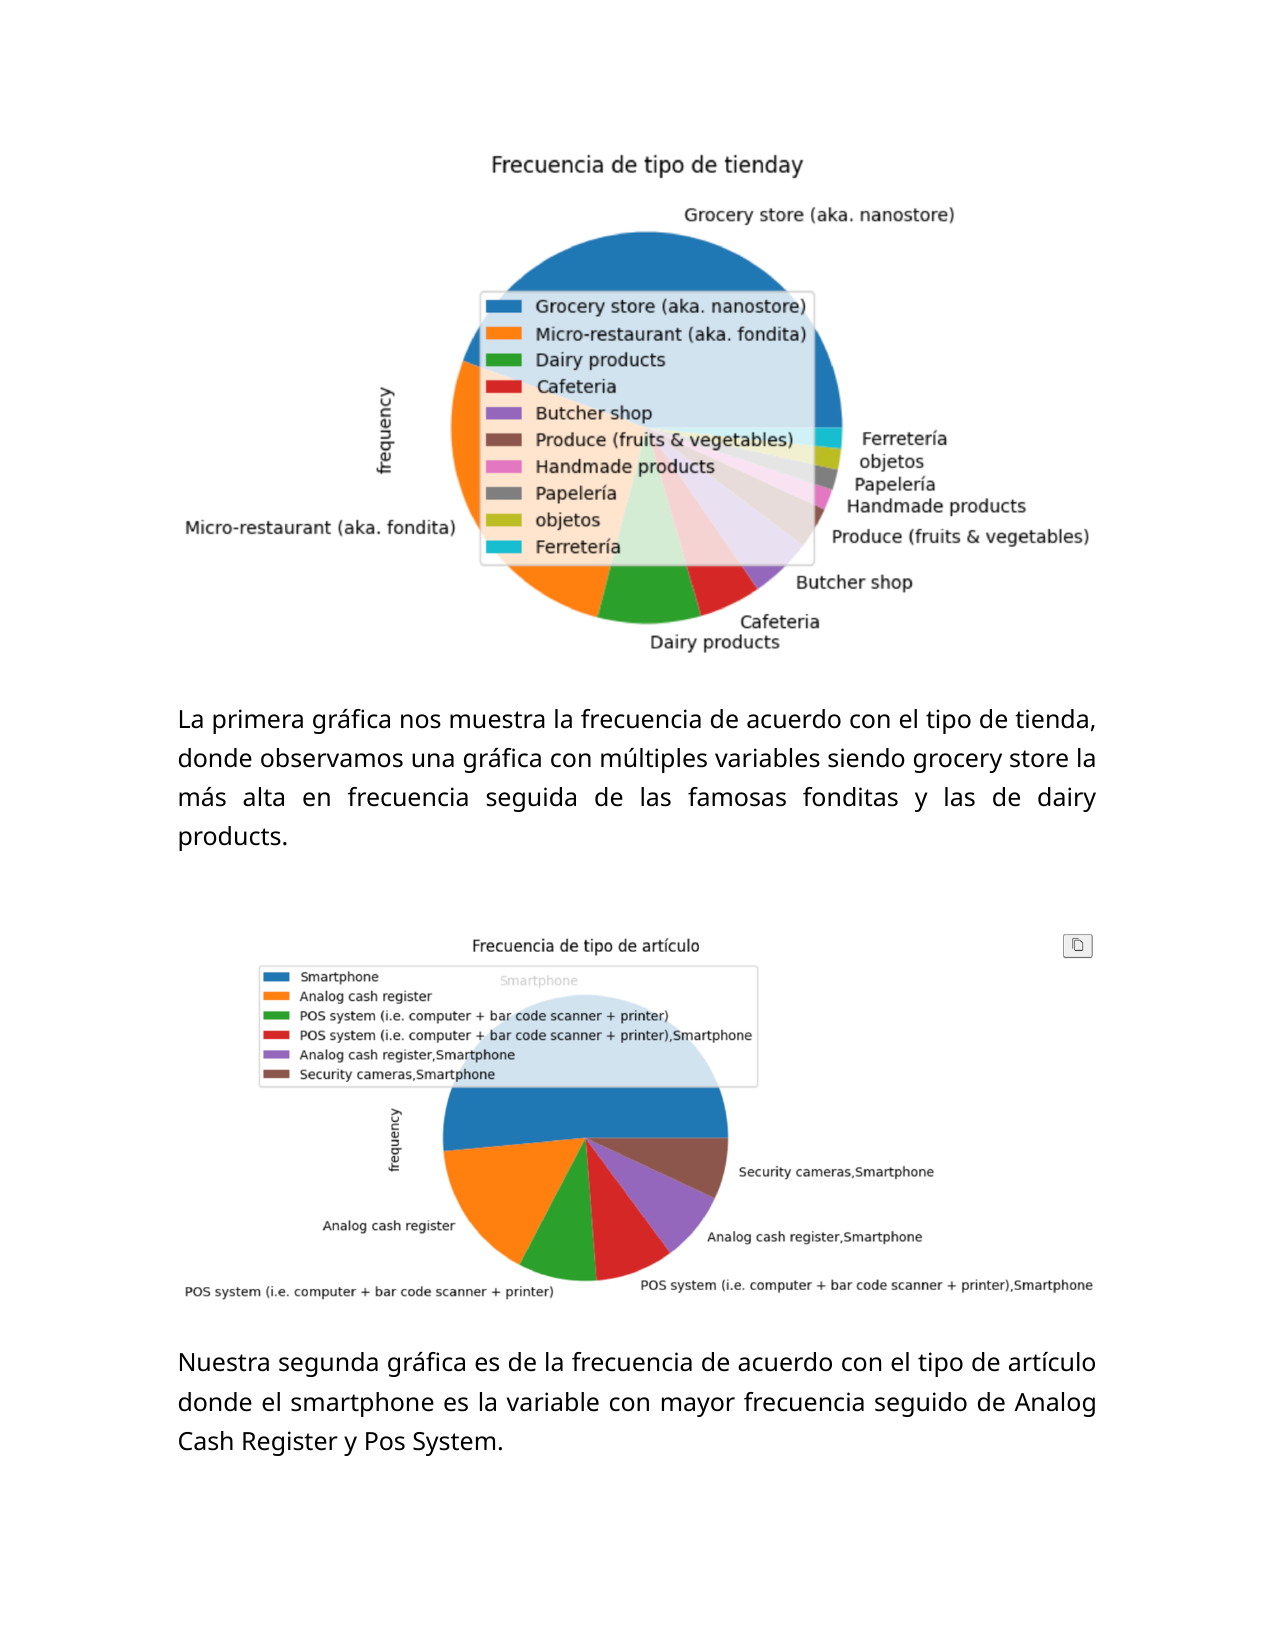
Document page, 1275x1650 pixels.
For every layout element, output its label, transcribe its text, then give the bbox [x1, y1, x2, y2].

text La primera gráfica nos muestra la frecuencia de acuerdo con el tipo de tienda, donde observamos una gráfica con múltiples variables siendo grocery store la más alta en frecuencia seguida de las famosas fonditas y las de dairy products. [177, 701, 1098, 853]
text Nuestra segunda gráfica es de la frecuencia de acuerdo con el tipo de artículo donde el smartphone es la variable con mayor frecuencia seguido de Analog Cash Register y Pos System. [177, 1345, 1098, 1457]
picture [177, 930, 1098, 1324]
picture [177, 147, 1098, 680]
